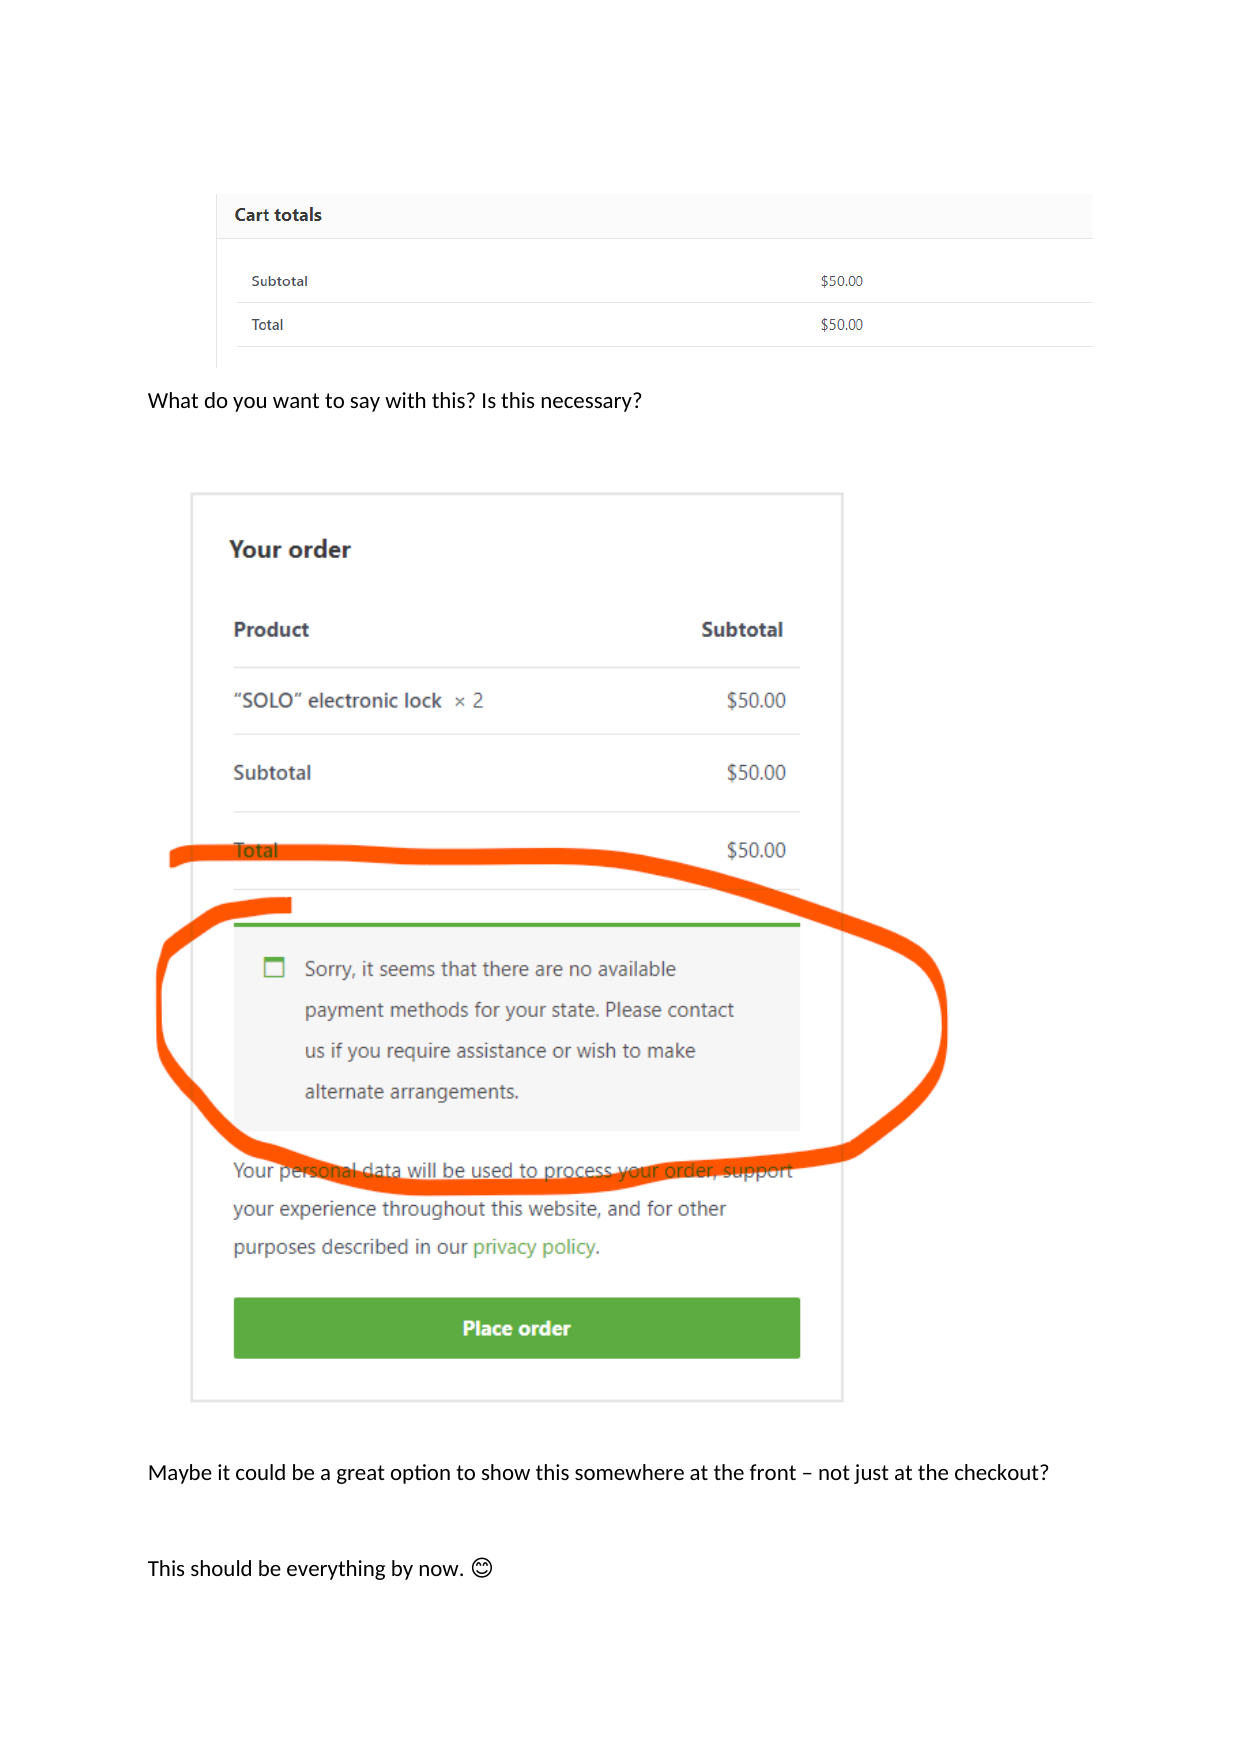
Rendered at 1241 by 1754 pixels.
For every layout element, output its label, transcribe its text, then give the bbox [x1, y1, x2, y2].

text What do you want to say with this? Is this necessary? [148, 386, 1093, 414]
picture [147, 194, 1093, 368]
text Maybe it could be a great option to show this somewhere at the front – not just at the checkout? [148, 1457, 1093, 1486]
picture [147, 480, 1093, 1457]
text This should be everything by now. [148, 1552, 1093, 1583]
